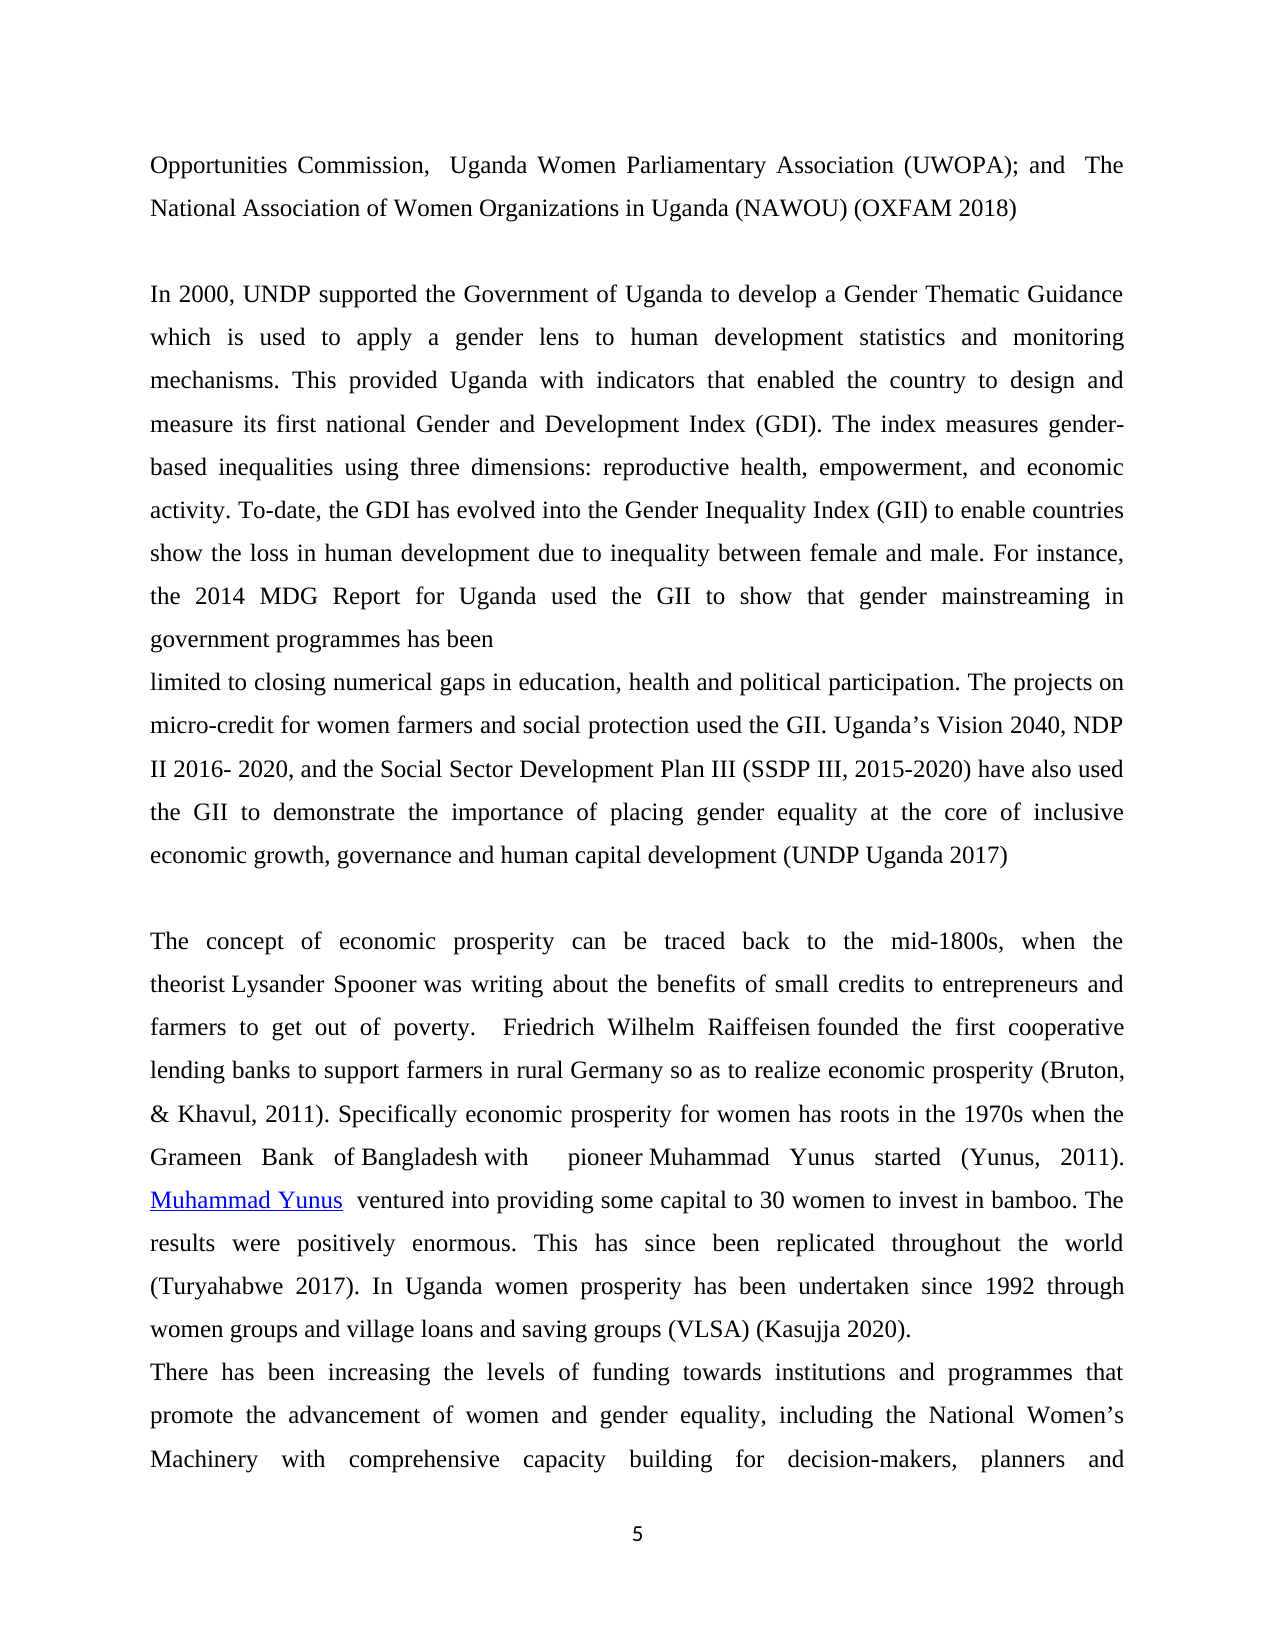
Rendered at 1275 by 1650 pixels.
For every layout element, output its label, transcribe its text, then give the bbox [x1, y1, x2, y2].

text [150, 150, 1125, 222]
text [150, 1357, 1125, 1472]
text The concept of economic prosperity can be traced back to the mid-1800s, when the theorist Lysander Spooner was writing about the benefits of small credits to entrepreneurs and farmers to get out of poverty. Friedrich Wilhelm Raiffeisen founded the first cooperative lending banks to support farmers in rural Germany so as to realize economic prosperity (Bruton, & Khavul, 2011). Specifically economic prosperity for women has roots in the 1970s when the Grameen Bank of Bangladesh with pioneer Muhammad Yunus started (Yunus, 2011). Muhammad Yunus ventured into providing some capital to 30 women to invest in bamboo. The results were positively enormous. This has since been replicated throughout the world (Turyahabwe 2017). In Uganda women prosperity has been undertaken since 1992 through women groups and village loans and saving groups (VLSA) (Kasujja 2020). [150, 926, 1125, 1343]
text limited to closing numerical gaps in education, health and political participation. The projects on micro-credit for women farmers and social protection used the GII. Uganda’s Vision 2040, NDP II 2016- 2020, and the Social Sector Development Plan III (SSDP III, 2015-2020) have also used the GII to demonstrate the importance of placing gender equality at the core of inclusive economic growth, governance and human capital development (UNDP Uganda 2017) [150, 667, 1125, 869]
text In 2000, UNDP supported the Government of Uganda to develop a Gender Thematic Guidance which is used to apply a gender lens to human development statistics and monitoring mechanisms. This provided Uganda with indicators that enabled the country to design and measure its first national Gender and Development Index (GDI). The index measures gender-based inequalities using three dimensions: reproductive health, empowerment, and economic activity. To-date, the GDI has evolved into the Gender Inequality Index (GII) to enable countries show the loss in human development due to inequality between female and male. For instance, the 2014 MDG Report for Uganda used the GII to show that gender mainstreaming in government programmes has been [150, 279, 1125, 653]
